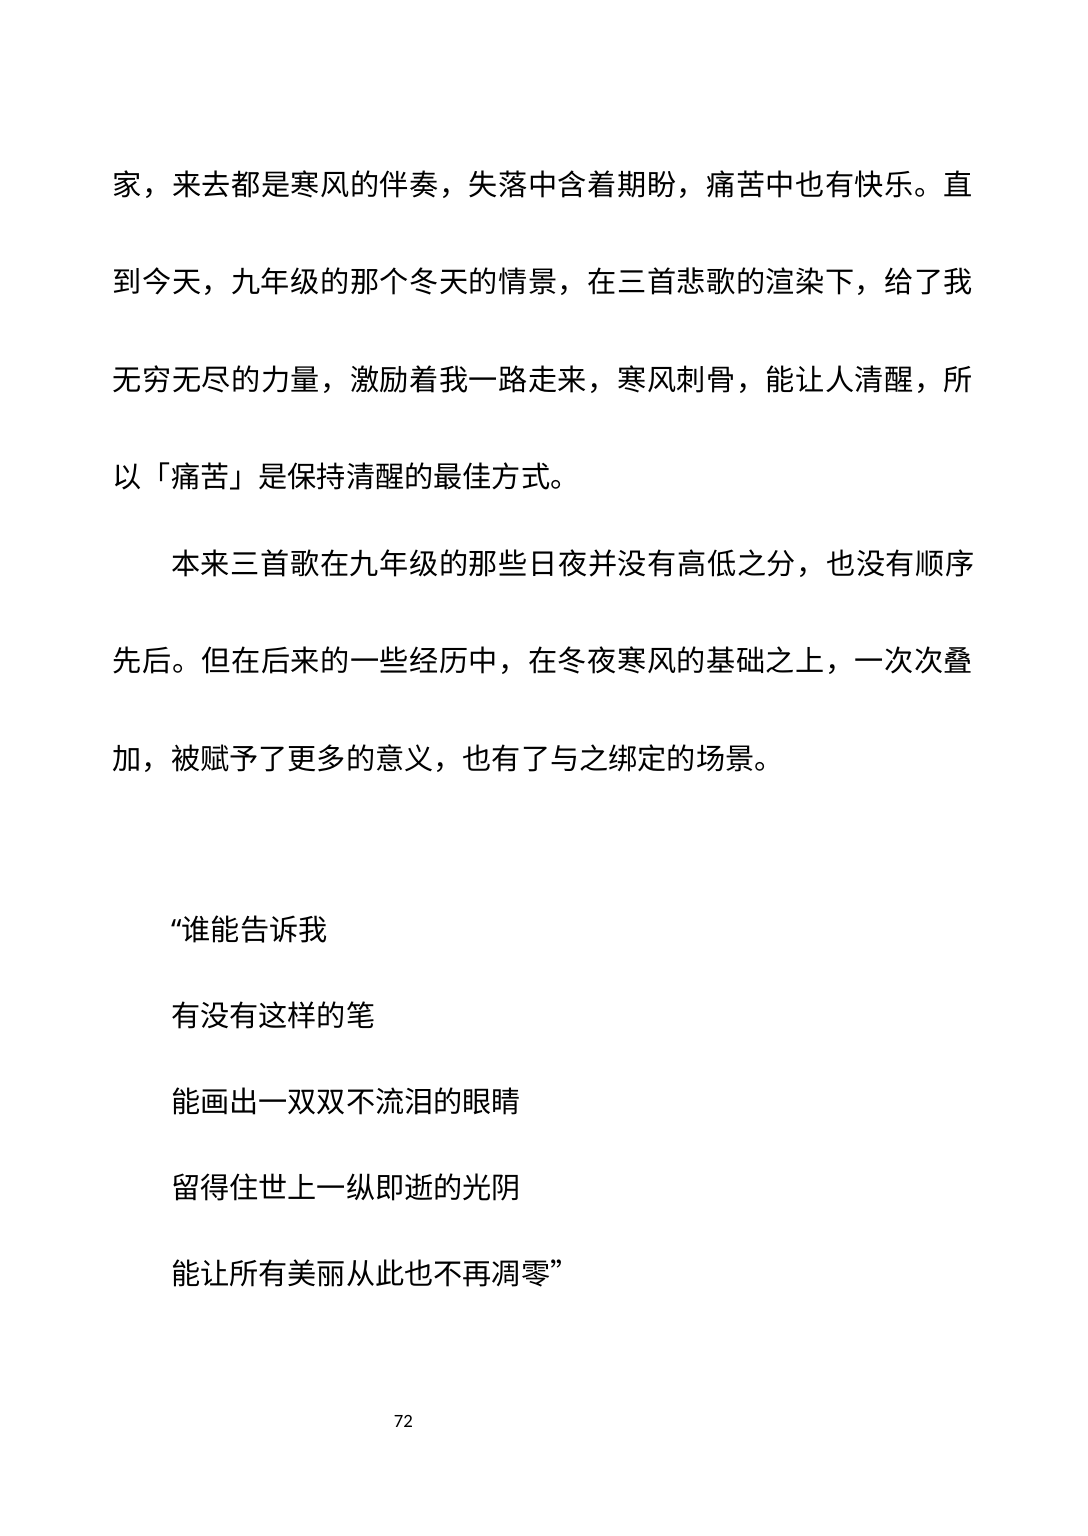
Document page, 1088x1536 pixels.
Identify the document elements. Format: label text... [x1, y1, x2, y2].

text 能画出一双双不流泪的眼睛 [112, 1067, 975, 1132]
text 留得住世上一纵即逝的光阴 [112, 1153, 975, 1218]
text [112, 150, 975, 508]
text “谁能告诉我 [112, 895, 975, 960]
text 本来三首歌在九年级的那些日夜并没有高低之分，也没有顺序先后。但在后来的一些经历中，在冬夜寒风的基础之上，一次次叠加，被赋予了更多的意义，也有了与之绑定的场景。 [112, 529, 975, 789]
text 能让所有美丽从此也不再凋零” [112, 1239, 975, 1304]
text 有没有这样的笔 [112, 981, 975, 1046]
